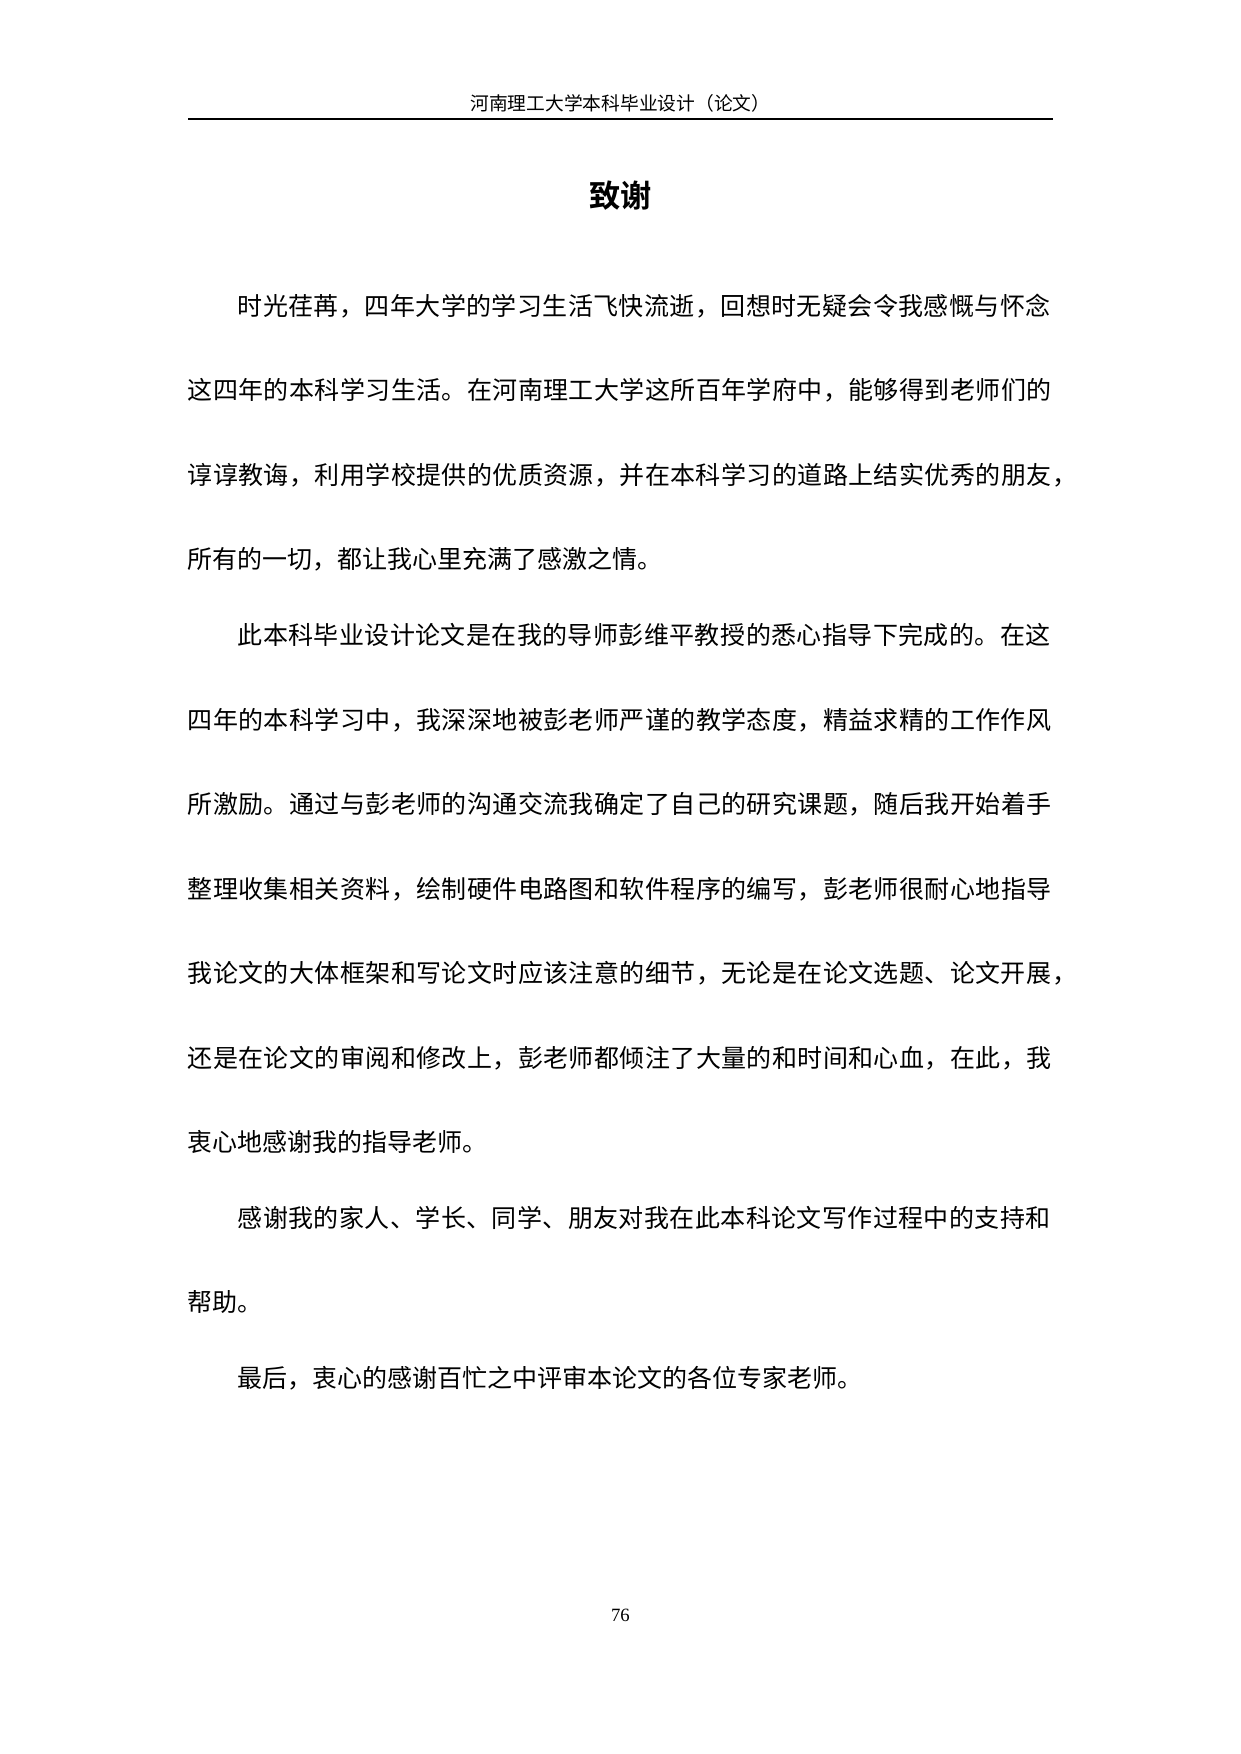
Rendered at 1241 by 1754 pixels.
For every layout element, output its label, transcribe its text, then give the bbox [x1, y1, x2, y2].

text 感谢我的家人、学长、同学、朋友对我在此本科论文写作过程中的支持和帮助。 [187, 1184, 1053, 1333]
text 最后，衷心的感谢百忙之中评审本论文的各位专家老师。 [187, 1344, 1053, 1409]
text 时光荏苒，四年大学的学习生活飞快流逝，回想时无疑会令我感慨与怀念这四年的本科学习生活。在河南理工大学这所百年学府中，能够得到老师们的谆谆教诲，利用学校提供的优质资源，并在本科学习的道路上结实优秀的朋友，所有的一切，都让我心里充满了感激之情。 [187, 272, 1053, 590]
text 致谢 [187, 162, 1053, 227]
text 此本科毕业设计论文是在我的导师彭维平教授的悉心指导下完成的。在这四年的本科学习中，我深深地被彭老师严谨的教学态度，精益求精的工作作风所激励。通过与彭老师的沟通交流我确定了自己的研究课题，随后我开始着手整理收集相关资料，绘制硬件电路图和软件程序的编写，彭老师很耐心地指导我论文的大体框架和写论文时应该注意的细节，无论是在论文选题、论文开展，还是在论文的审阅和修改上，彭老师都倾注了大量的和时间和心血，在此，我衷心地感谢我的指导老师。 [187, 601, 1053, 1173]
